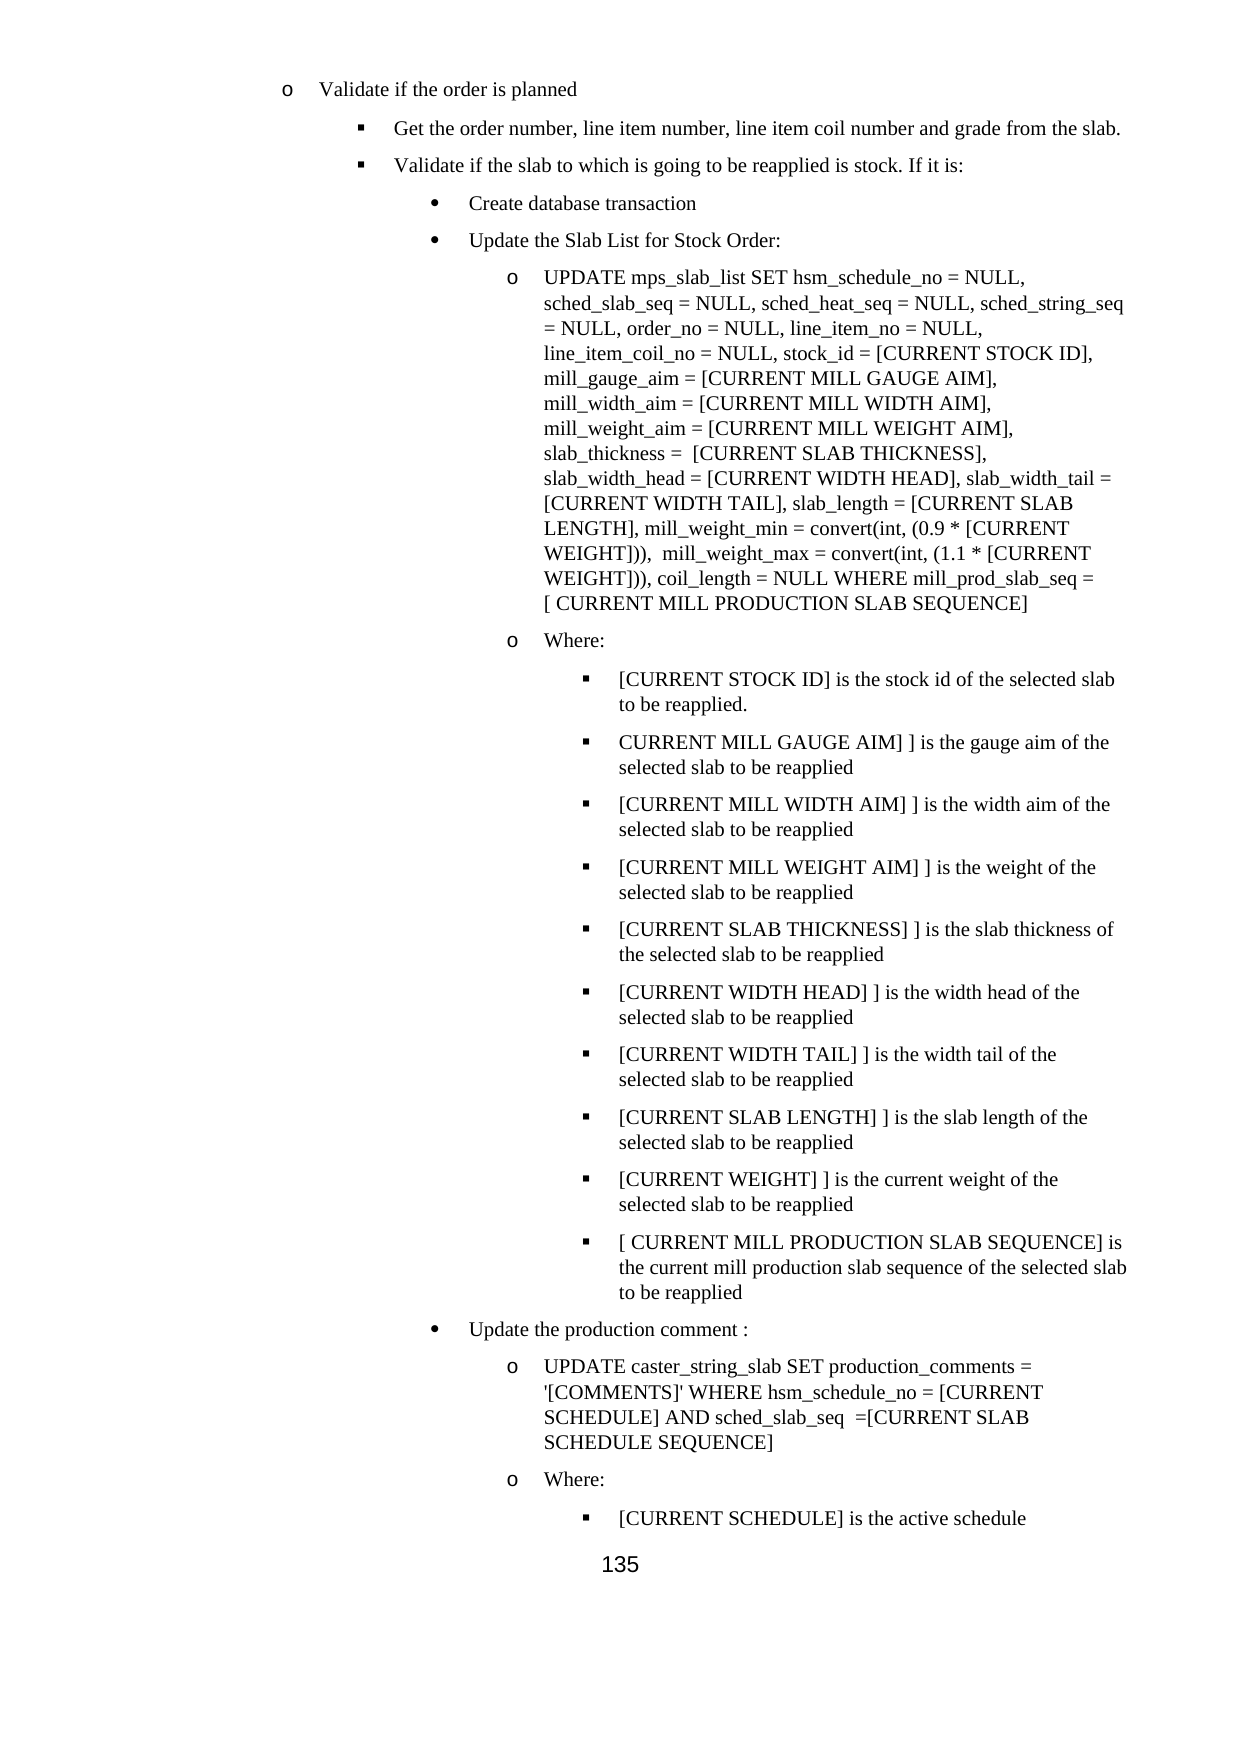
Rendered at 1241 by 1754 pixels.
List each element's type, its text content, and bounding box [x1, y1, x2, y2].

list [CURRENT MILL WEIGHT AIM] ] is the weight of the selected slab to be reapplied [581, 854, 1128, 904]
list Validate if the slab to which is going to be reapplied is stock. If it is: [356, 152, 1128, 177]
list [CURRENT STOCK ID] is the stock id of the selected slab to be reapplied. [581, 666, 1128, 716]
list Where: [506, 1467, 1128, 1493]
list Create database transaction [431, 190, 1128, 215]
list [CURRENT SLAB THICKNESS] ] is the slab thickness of the selected slab to be reapplied [581, 916, 1128, 966]
list Get the order number, line item number, line item coil number and grade from the slab. [356, 115, 1128, 140]
list [CURRENT SCHEDULE] is the active schedule [581, 1505, 1128, 1530]
list Update the Slab List for Stock Order: [431, 227, 1128, 252]
list [CURRENT SLAB LENGTH] ] is the slab length of the selected slab to be reapplied [581, 1104, 1128, 1154]
list [CURRENT WEIGHT] ] is the current weight of the selected slab to be reapplied [581, 1166, 1128, 1216]
list [CURRENT WIDTH TAIL] ] is the width tail of the selected slab to be reapplied [581, 1041, 1128, 1091]
list Update the production comment : [431, 1316, 1128, 1341]
list CURRENT MILL GAUGE AIM] ] is the gauge aim of the selected slab to be reapplied [581, 729, 1128, 779]
list Where: [506, 628, 1128, 654]
list [ CURRENT MILL PRODUCTION SLAB SEQUENCE] is the current mill production slab sequence of the selected slab to be reapplied [581, 1229, 1128, 1304]
list Validate if the order is planned [281, 76, 1128, 102]
list UPDATE caster_string_slab SET production_comments = '[COMMENTS]' WHERE hsm_schedule_no = [CURRENT SCHEDULE] AND sched_slab_seq =[CURRENT SLAB SCHEDULE SEQUENCE] [506, 1354, 1128, 1454]
list [CURRENT WIDTH HEAD] ] is the width head of the selected slab to be reapplied [581, 979, 1128, 1029]
list [CURRENT MILL WIDTH AIM] ] is the width aim of the selected slab to be reapplied [581, 791, 1128, 841]
list UPDATE mps_slab_list SET hsm_schedule_no = NULL, sched_slab_seq = NULL, sched_heat_seq = NULL, sched_string_seq = NULL, order_no = NULL, line_item_no = NULL, line_item_coil_no = NULL, stock_id = [CURRENT STOCK ID], mill_gauge_aim = [CURRENT MILL GAUGE AIM], mill_width_aim = [CURRENT MILL WIDTH AIM], mill_weight_aim = [CURRENT MILL WEIGHT AIM], slab_thickness = [CURRENT SLAB THICKNESS], slab_width_head = [CURRENT WIDTH HEAD], slab_width_tail = [CURRENT WIDTH TAIL], slab_length = [CURRENT SLAB LENGTH], mill_weight_min = convert(int, (0.9 * [CURRENT WEIGHT])), mill_weight_max = convert(int, (1.1 * [CURRENT WEIGHT])), coil_length = NULL WHERE mill_prod_slab_seq = [ CURRENT MILL PRODUCTION SLAB SEQUENCE] [506, 265, 1128, 615]
